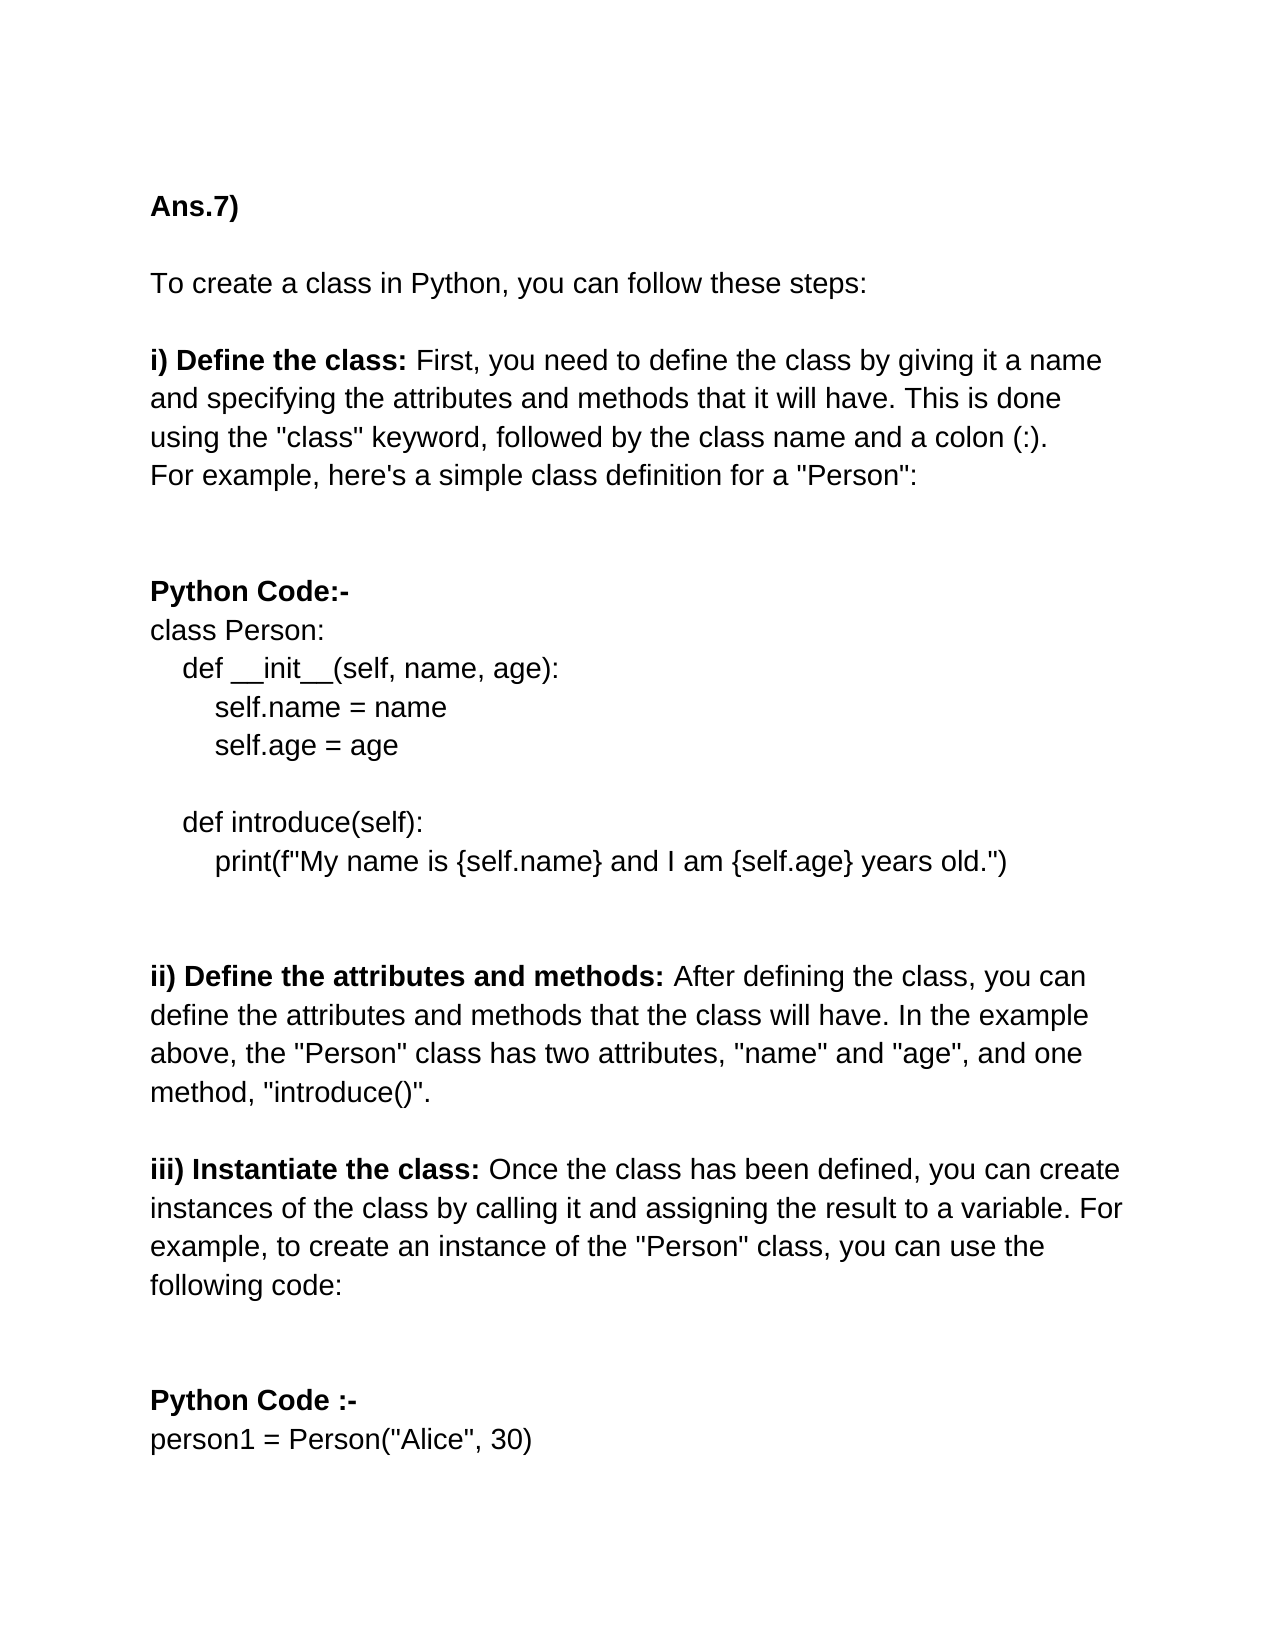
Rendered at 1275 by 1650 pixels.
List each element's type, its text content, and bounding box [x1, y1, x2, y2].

text print(f"My name is {self.name} and I am {self.age} years old.") [150, 844, 1125, 877]
text self.age = age [150, 728, 1125, 762]
text self.name = name [150, 689, 1125, 723]
text Python Code :- [150, 1383, 1125, 1417]
text person1 = Person("Alice", 30) [150, 1422, 1125, 1455]
text def introduce(self): [150, 805, 1125, 839]
text Python Code:- [150, 574, 1125, 607]
text class Person: [150, 612, 1125, 646]
text Ans.7) [150, 188, 1125, 222]
text iii) Instantiate the class: Once the class has been defined, you can create instances of the class by calling it and assigning the result to a variable. For example, to create an instance of the "Person" class, you can use the following code: [150, 1152, 1125, 1301]
text ii) Define the attributes and methods: After defining the class, you can define the attributes and methods that the class will have. In the example above, the "Person" class has two attributes, "name" and "age", and one method, "introduce()". [150, 959, 1125, 1108]
text i) Define the class: First, you need to define the class by giving it a name and specifying the attributes and methods that it will have. This is done using the "class" keyword, followed by the class name and a colon (:). [150, 343, 1125, 453]
text For example, here's a simple class definition for a "Person": [150, 458, 1125, 492]
text To create a class in Python, you can follow these steps: [150, 266, 1125, 299]
text def __init__(self, name, age): [150, 651, 1125, 684]
